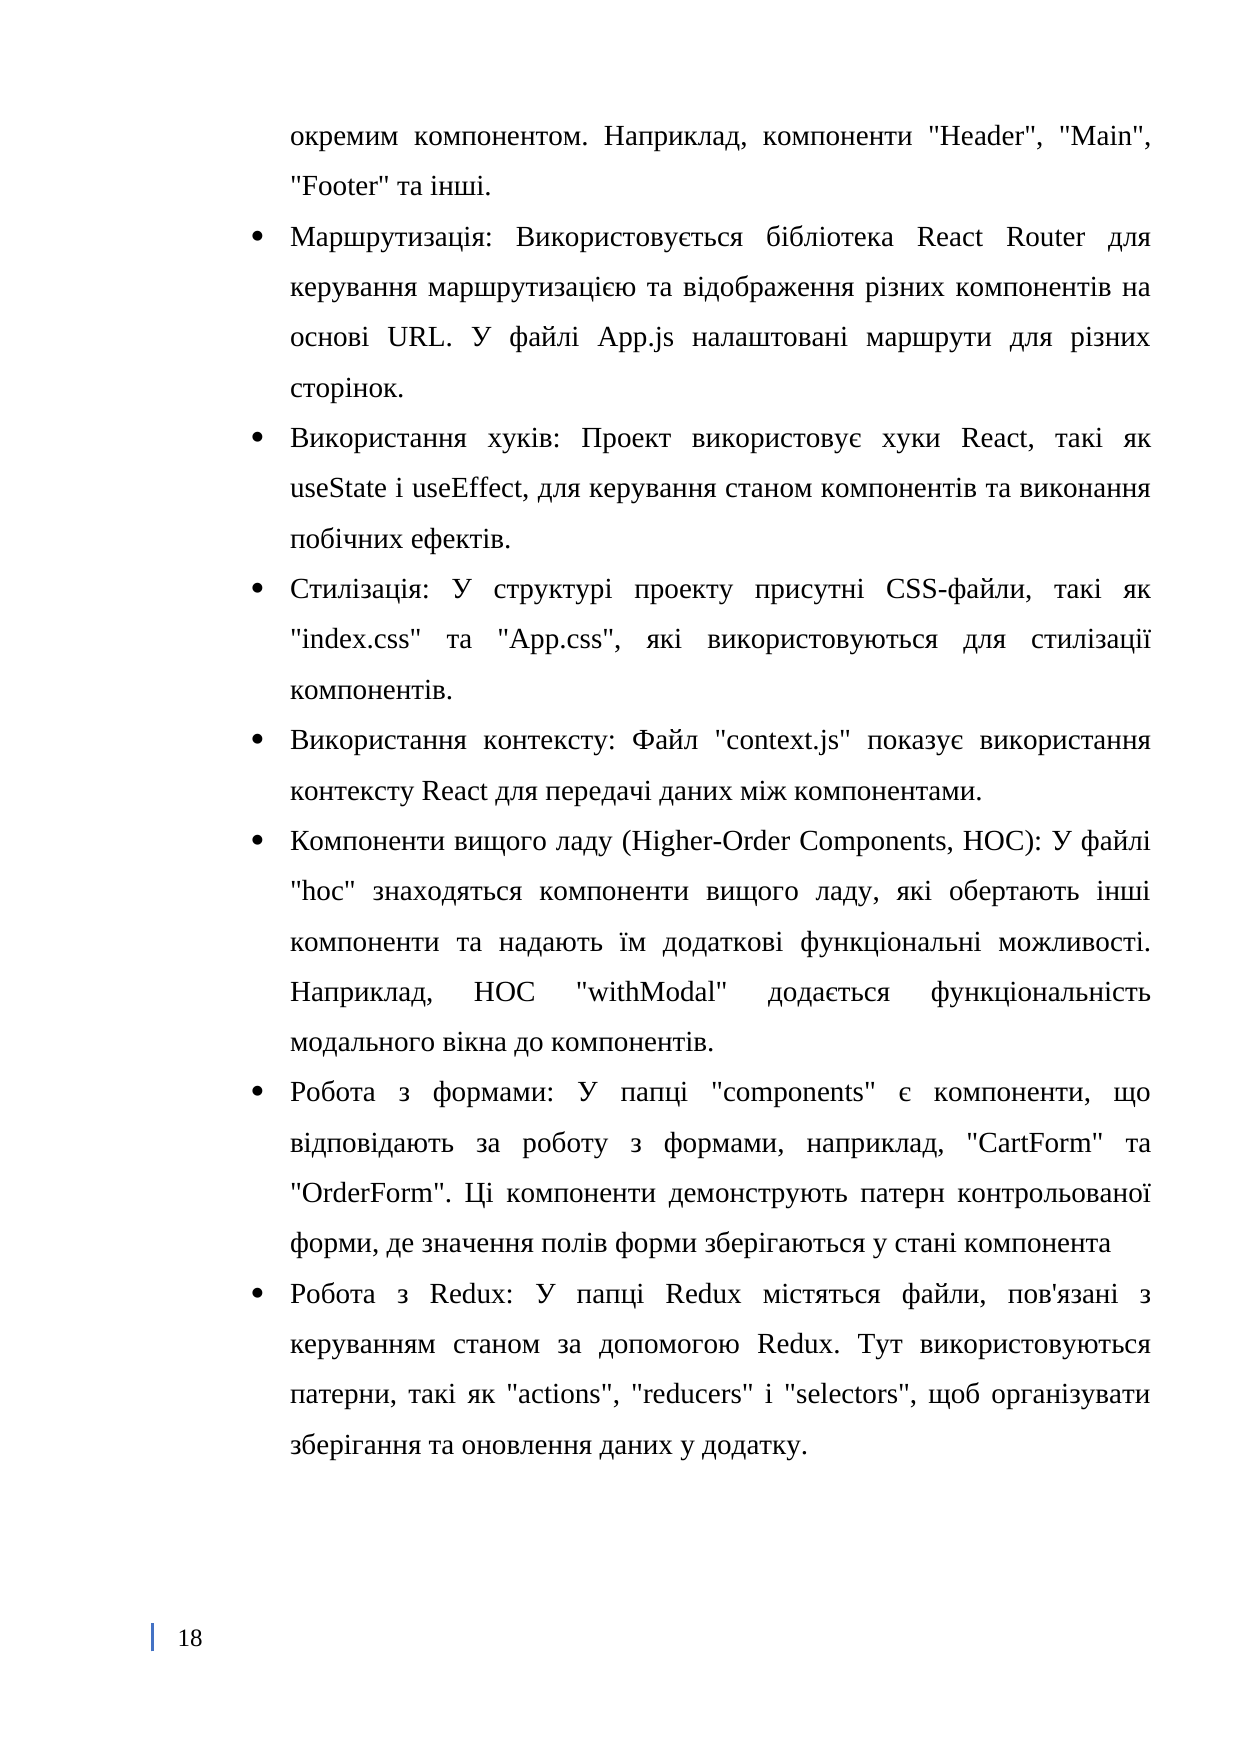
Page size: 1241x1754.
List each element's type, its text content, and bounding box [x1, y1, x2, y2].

list Робота з формами: У папці "components" є компоненти, що відповідають за роботу з формами, наприклад, "CartForm" та "OrderForm". Ці компоненти демонструють патерн контрольованої форми, де значення полів форми зберігаються у стані компонента [252, 1074, 1152, 1259]
list Використання контексту: Файл "context.js" показує використання контексту React для передачі даних між компонентами. [252, 722, 1152, 806]
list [252, 118, 1152, 202]
list Стилізація: У структурі проекту присутні CSS-файли, такі як "index.css" та "App.css", які використовуються для стилізації компонентів. [252, 571, 1152, 705]
list Маршрутизація: Використовується бібліотека React Router для керування маршрутизацією та відображення різних компонентів на основі URL. У файлі App.js налаштовані маршрути для різних сторінок. [252, 219, 1152, 403]
list Компоненти вищого ладу (Higher-Order Components, HOC): У файлі "hoc" знаходяться компоненти вищого ладу, які обертають інші компоненти та надають їм додаткові функціональні можливості. Наприклад, HOC "withModal" додається функціональність модального вікна до компонентів. [252, 823, 1152, 1058]
list Робота з Redux: У папці Redux містяться файли, пов'язані з керуванням станом за допомогою Redux. Тут використовуються патерни, такі як "actions", "reducers" і "selectors", щоб організувати зберігання та оновлення даних у додатку. [252, 1276, 1152, 1461]
list Використання хуків: Проект використовує хуки React, такі як useState і useEffect, для керування станом компонентів та виконання побічних ефектів. [252, 420, 1152, 554]
